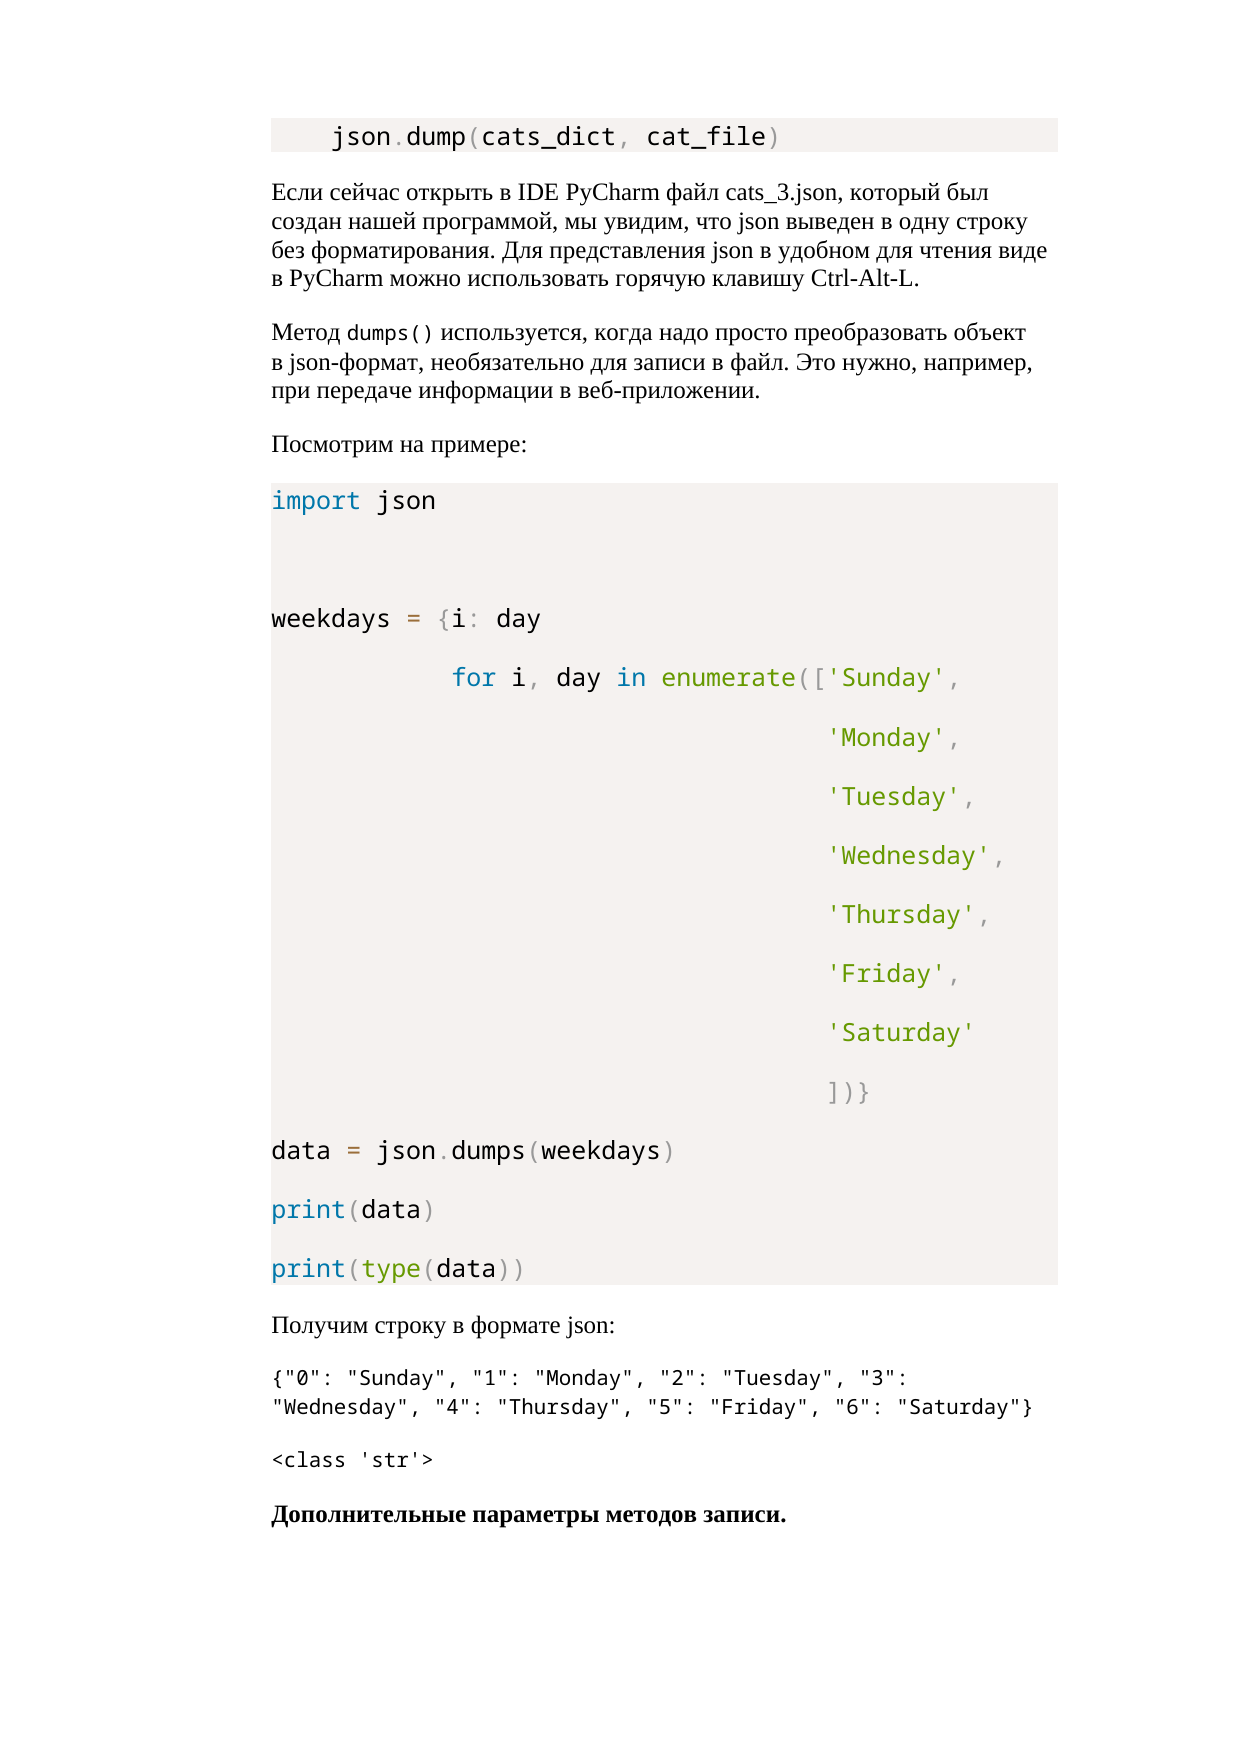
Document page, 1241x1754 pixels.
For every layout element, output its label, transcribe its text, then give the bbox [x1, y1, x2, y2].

text Получим строку в формате json: [271, 1310, 1058, 1338]
text 'Saturday' [271, 1014, 1058, 1048]
text 'Thursday', [271, 896, 1058, 930]
text for i, day in enumerate(['Sunday', [271, 660, 1058, 694]
text {"0": "Sunday", "1": "Monday", "2": "Tuesday", "3": "Wednesday", "4": "Thursday", "5": "Friday", "6": "Saturday"} [271, 1363, 1058, 1420]
text print(type(data)) [271, 1251, 1058, 1285]
text print(data) [271, 1192, 1058, 1226]
text Метод dumps() используется, когда надо просто преобразовать объект в json-формат, необязательно для записи в файл. Это нужно, например, при передаче информации в веб-приложении. [271, 317, 1058, 404]
text 'Wednesday', [271, 837, 1058, 871]
text <class 'str'> [271, 1445, 1058, 1474]
text Если сейчас открыть в IDE PyCharm файл cats_3.json, который был создан нашей программой, мы увидим, что json выведен в одну строку без форматирования. Для представления json в удобном для чтения виде в PyCharm можно использовать горячую клавишу Ctrl-Alt-L. [271, 177, 1058, 292]
text Дополнительные параметры методов записи. [271, 1499, 1058, 1528]
text Посмотрим на примере: [271, 429, 1058, 458]
text json.dump(cats_dict, cat_file) [271, 118, 1058, 152]
text data = json.dumps(weekdays) [271, 1133, 1058, 1167]
text 'Friday', [271, 955, 1058, 989]
text 'Tuesday', [271, 778, 1058, 812]
text ])} [271, 1073, 1058, 1108]
text weekdays = {i: day [271, 601, 1058, 635]
text import json [271, 483, 1058, 517]
text 'Monday', [271, 719, 1058, 753]
